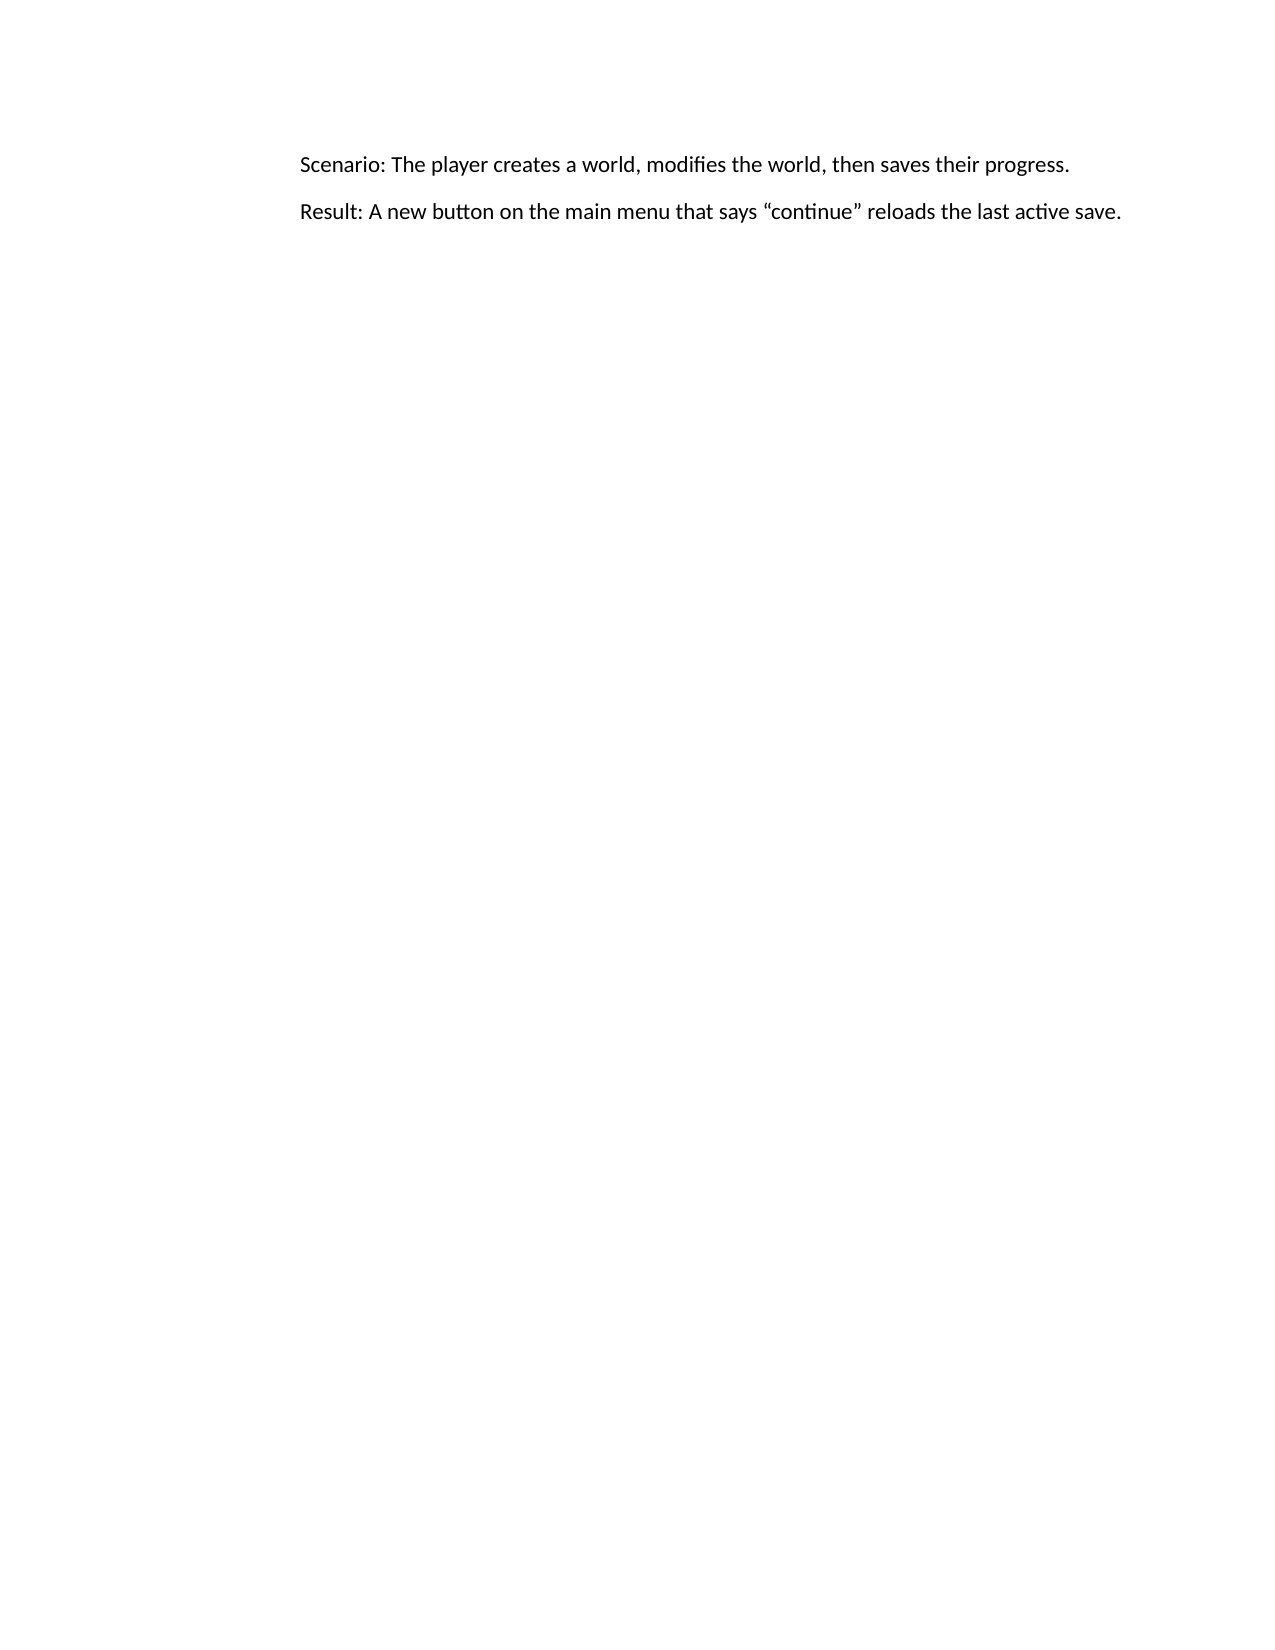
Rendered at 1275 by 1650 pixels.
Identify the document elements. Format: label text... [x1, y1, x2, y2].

text Result: A new button on the main menu that says “continue” reloads the last active save. [150, 197, 1125, 225]
text Scenario: The player creates a world, modifies the world, then saves their progress. [150, 150, 1125, 178]
